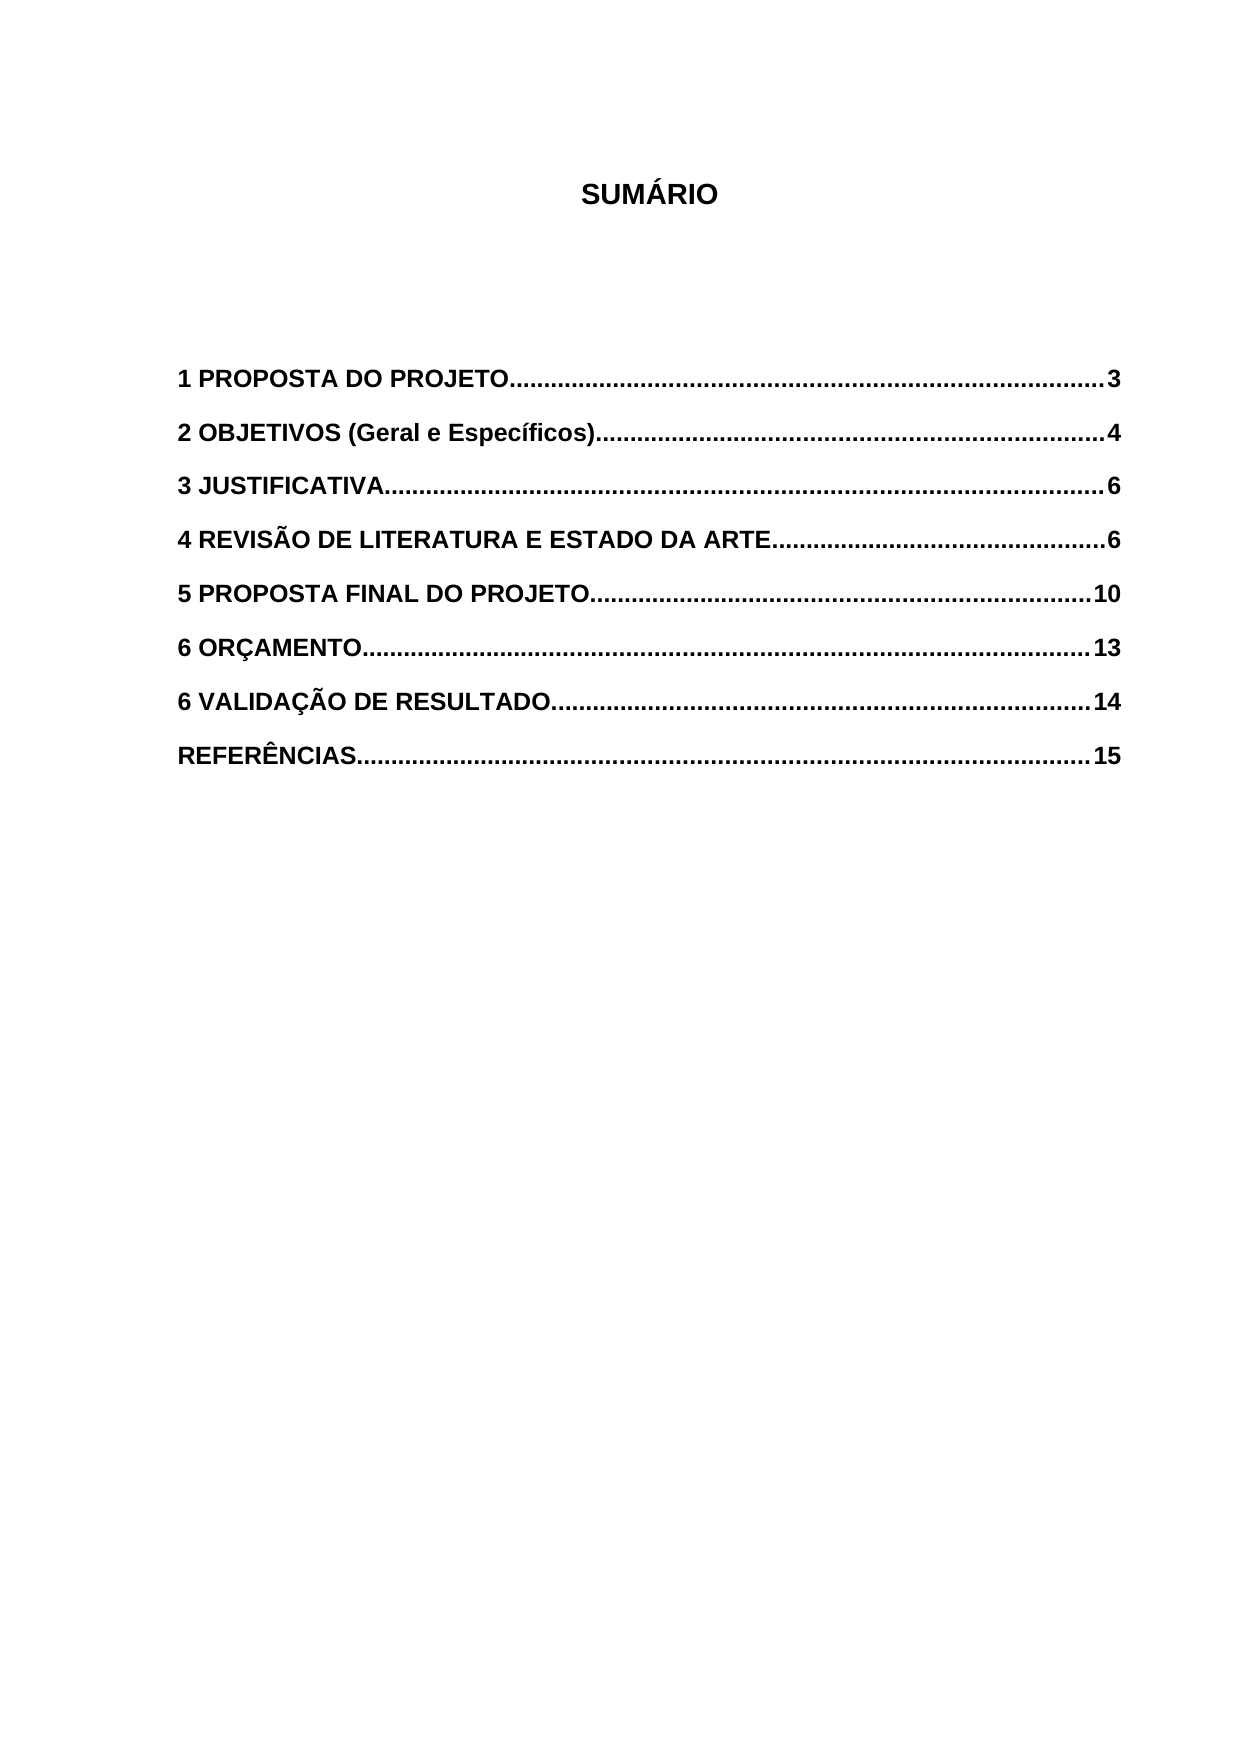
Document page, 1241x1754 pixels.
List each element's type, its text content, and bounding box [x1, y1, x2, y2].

text SUMÁRIO [177, 177, 1122, 211]
